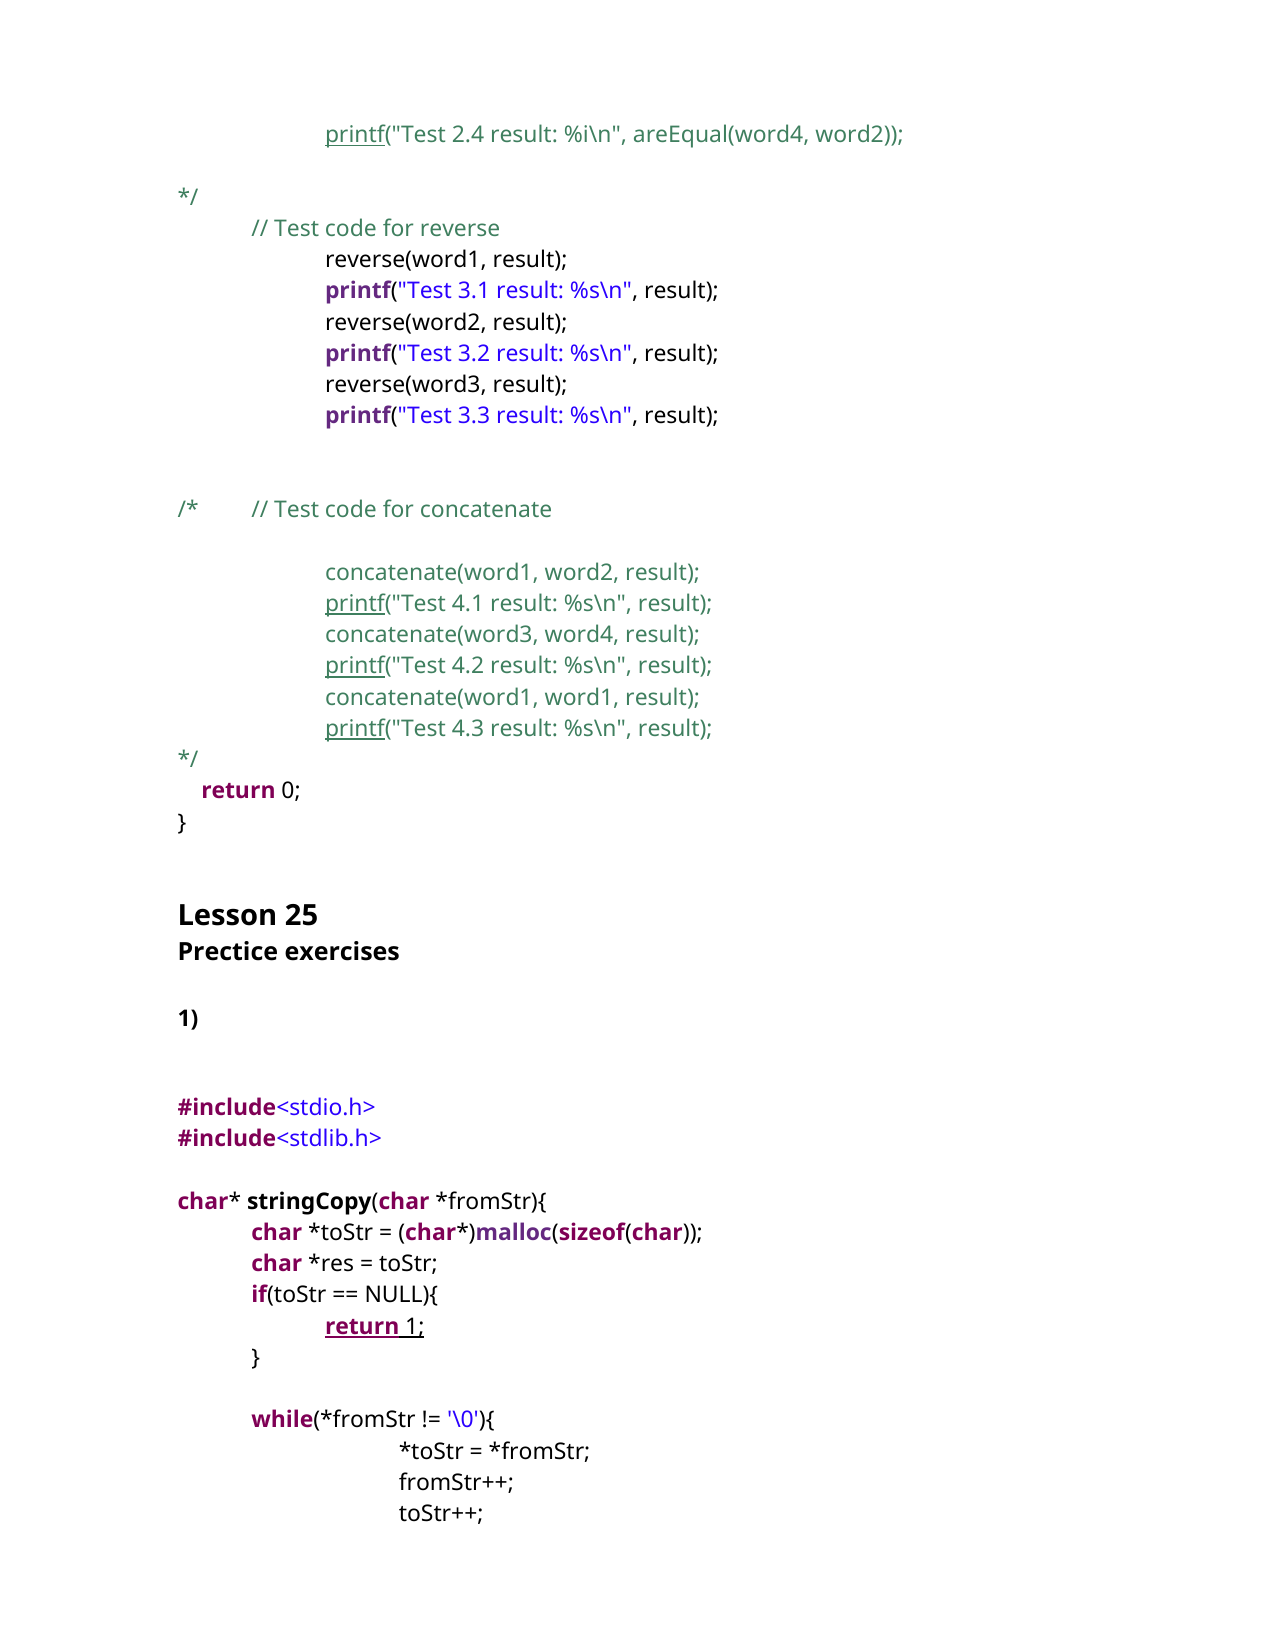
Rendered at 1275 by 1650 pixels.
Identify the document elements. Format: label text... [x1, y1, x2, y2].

text } [177, 1341, 1186, 1372]
text */ [177, 181, 1186, 212]
text #include<stdio.h> [177, 1091, 1186, 1122]
text printf("Test 4.2 result: %s\n", result); [177, 649, 1186, 681]
text reverse(word3, result); [177, 368, 1186, 399]
text concatenate(word3, word4, result); [177, 618, 1186, 649]
text reverse(word2, result); [177, 306, 1186, 337]
text return 1; [177, 1310, 1186, 1341]
text return 0; [177, 774, 1186, 806]
text char *toStr = (char*)malloc(sizeof(char)); [177, 1216, 1186, 1247]
text char *res = toStr; [177, 1247, 1186, 1278]
text Lesson 25 [177, 894, 1186, 934]
text #include<stdlib.h> [177, 1122, 1186, 1153]
text *toStr = *fromStr; [177, 1435, 1186, 1466]
text while(*fromStr != '\0'){ [177, 1403, 1186, 1435]
text concatenate(word1, word1, result); [177, 681, 1186, 712]
text printf("Test 2.4 result: %i\n", areEqual(word4, word2)); [177, 118, 1186, 149]
text /* // Test code for concatenate [177, 493, 1186, 524]
text 1) [177, 1002, 1186, 1033]
text printf("Test 4.3 result: %s\n", result); [177, 712, 1186, 743]
text reverse(word1, result); [177, 243, 1186, 274]
text } [177, 806, 1186, 837]
text Prectice exercises [177, 934, 1186, 968]
text printf("Test 3.3 result: %s\n", result); [177, 399, 1186, 431]
text printf("Test 3.2 result: %s\n", result); [177, 337, 1186, 368]
text char* stringCopy(char *fromStr){ [177, 1185, 1186, 1216]
text // Test code for reverse [177, 212, 1186, 243]
text if(toStr == NULL){ [177, 1278, 1186, 1310]
text fromStr++; [177, 1466, 1186, 1497]
text printf("Test 4.1 result: %s\n", result); [177, 587, 1186, 618]
text */ [177, 743, 1186, 774]
text printf("Test 3.1 result: %s\n", result); [177, 274, 1186, 306]
text concatenate(word1, word2, result); [177, 556, 1186, 587]
text toStr++; [177, 1497, 1186, 1528]
